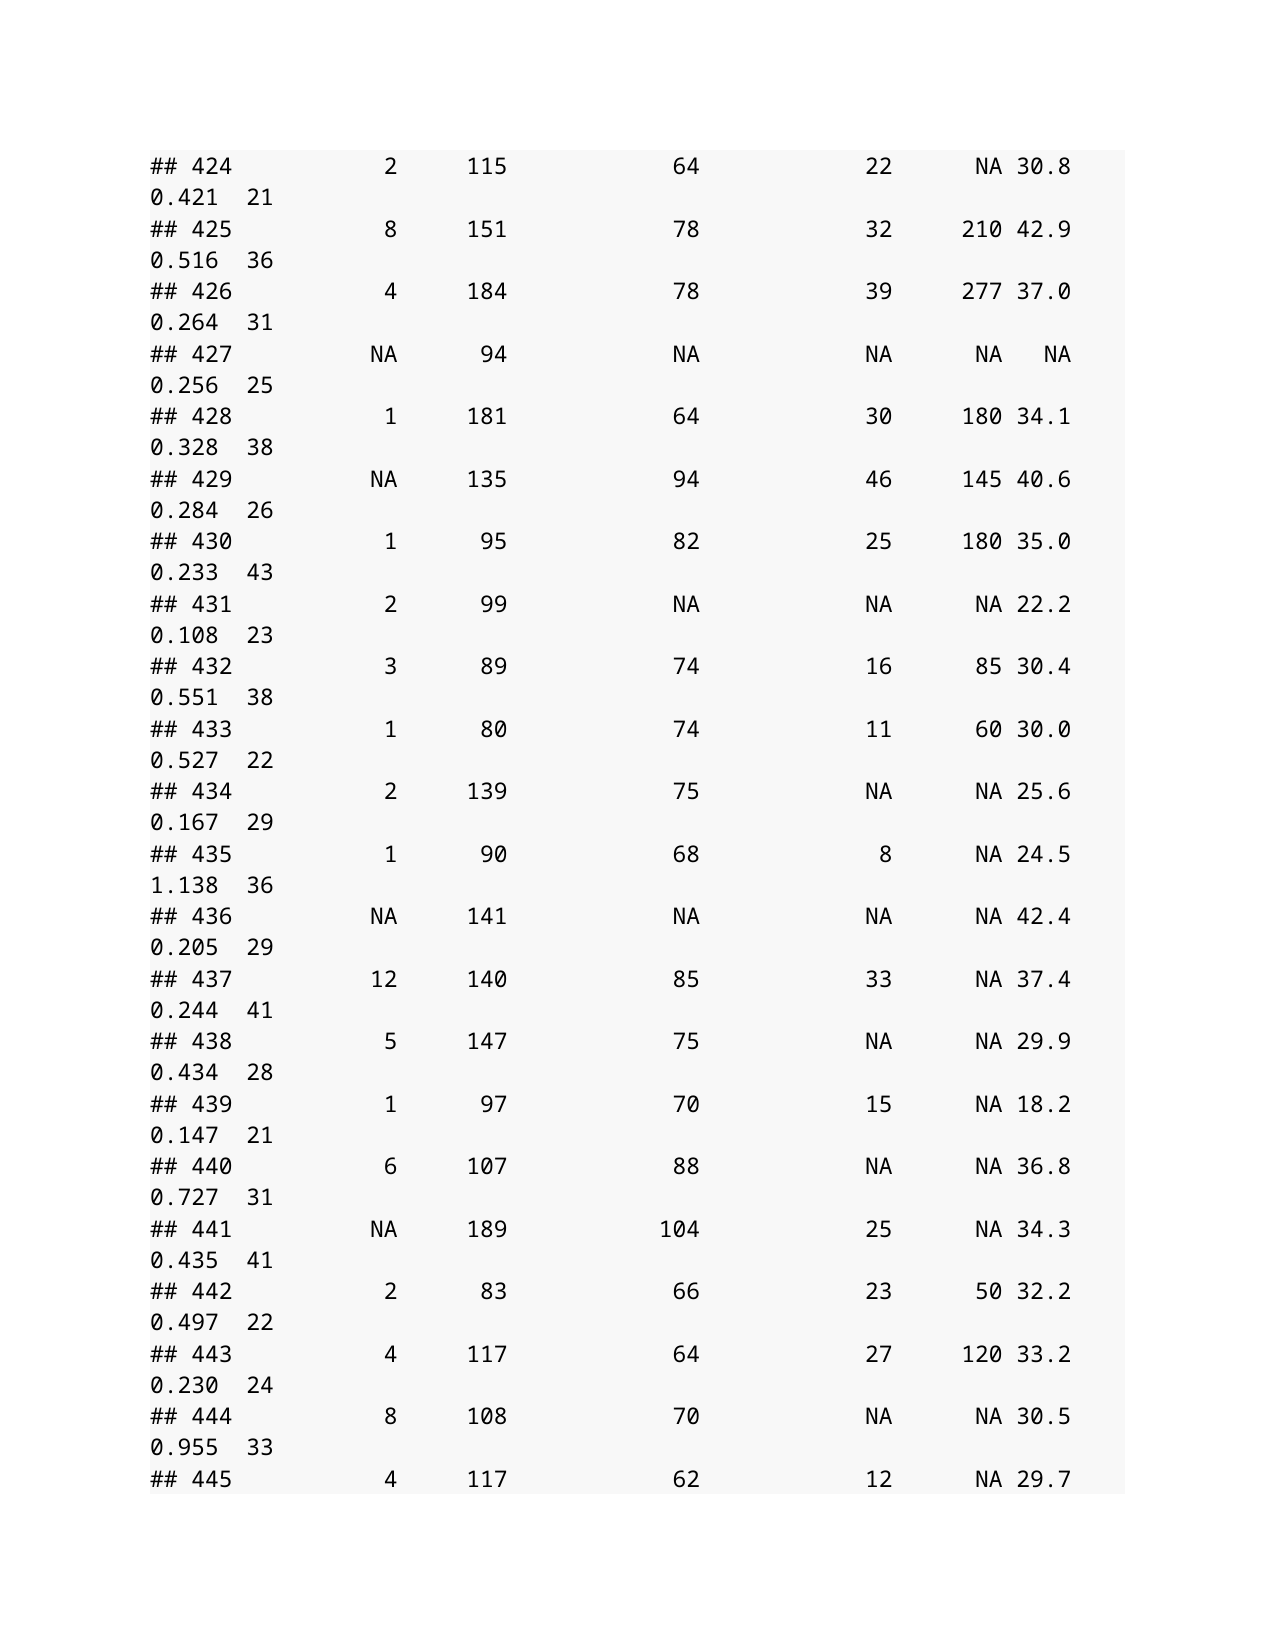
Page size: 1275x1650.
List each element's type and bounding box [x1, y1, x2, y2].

text [150, 150, 1125, 1494]
